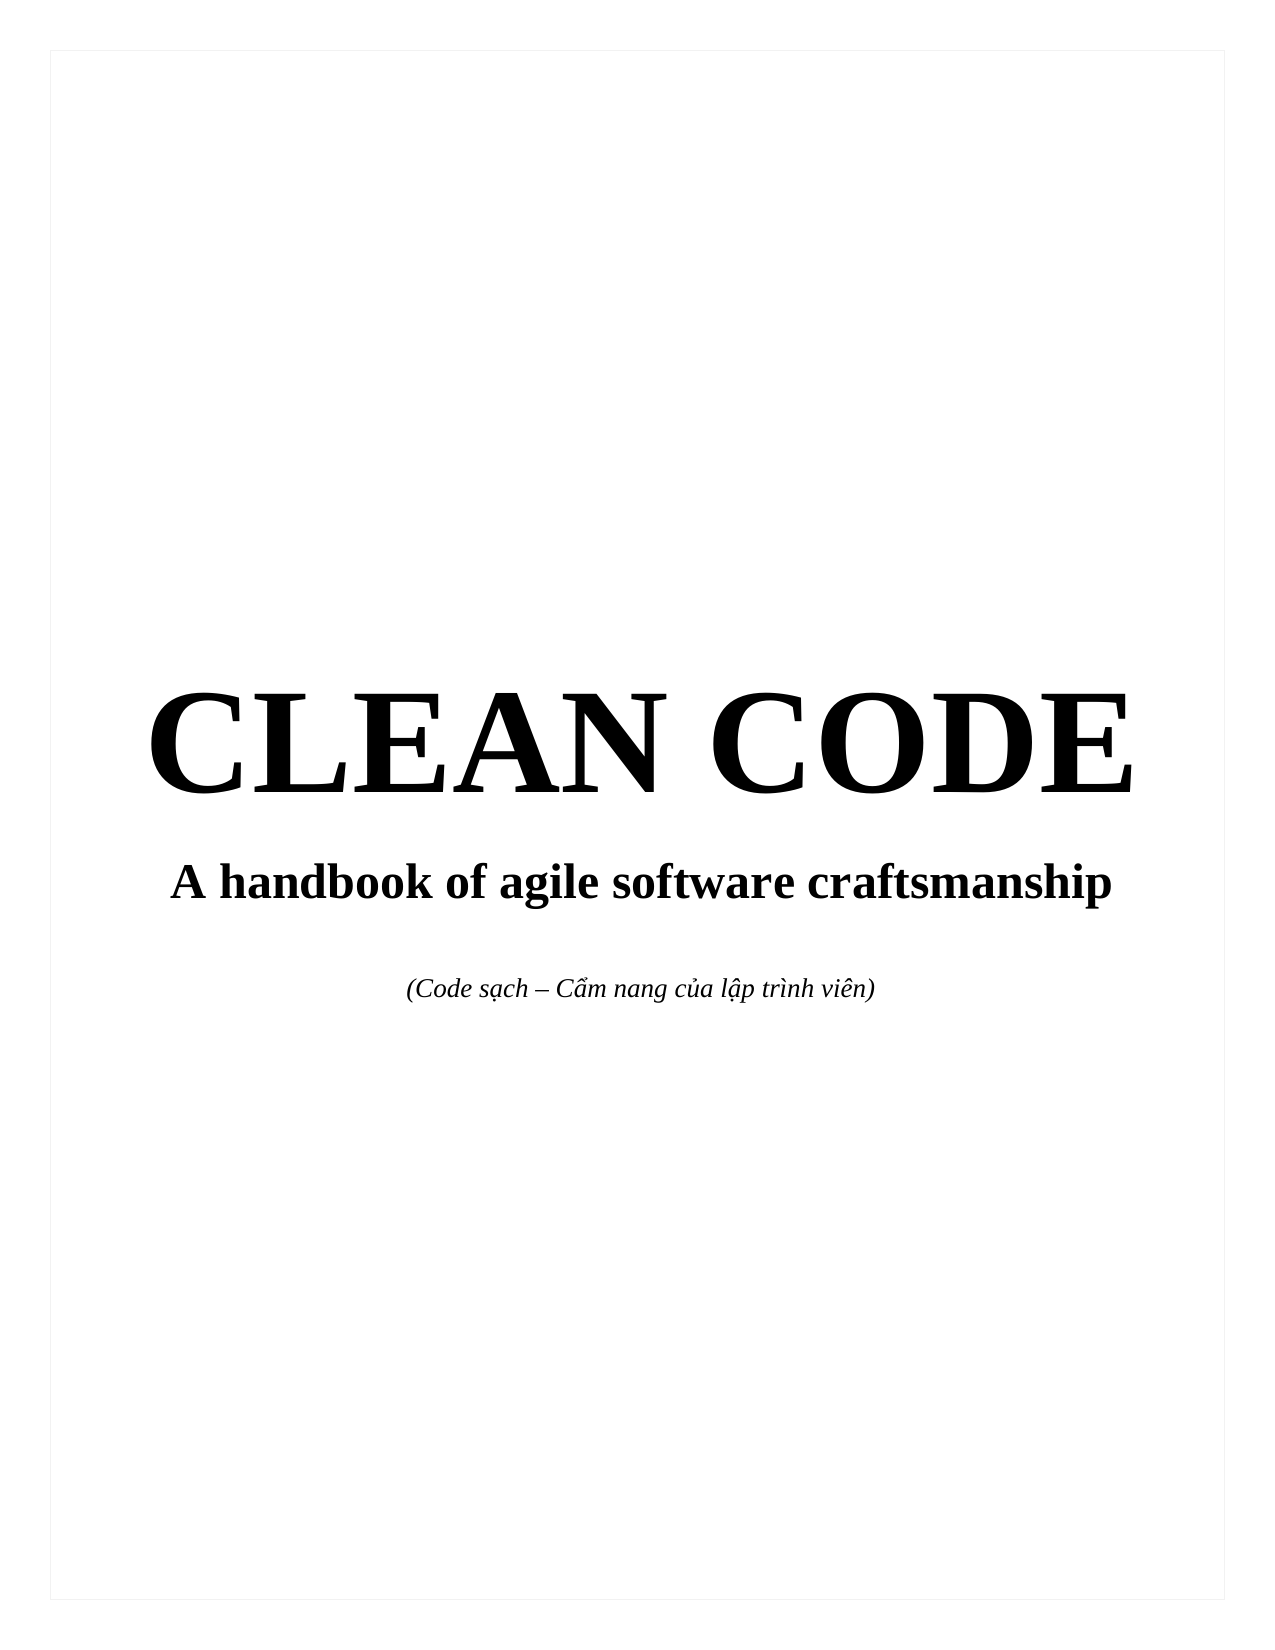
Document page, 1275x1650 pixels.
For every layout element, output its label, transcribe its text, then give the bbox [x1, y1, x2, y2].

text A handbook of agile software craftsmanship [84, 852, 1200, 909]
text CLEAN CODE [84, 653, 1200, 825]
text (Code sạch – Cẩm nang của lập trình viên) [84, 972, 1200, 1003]
